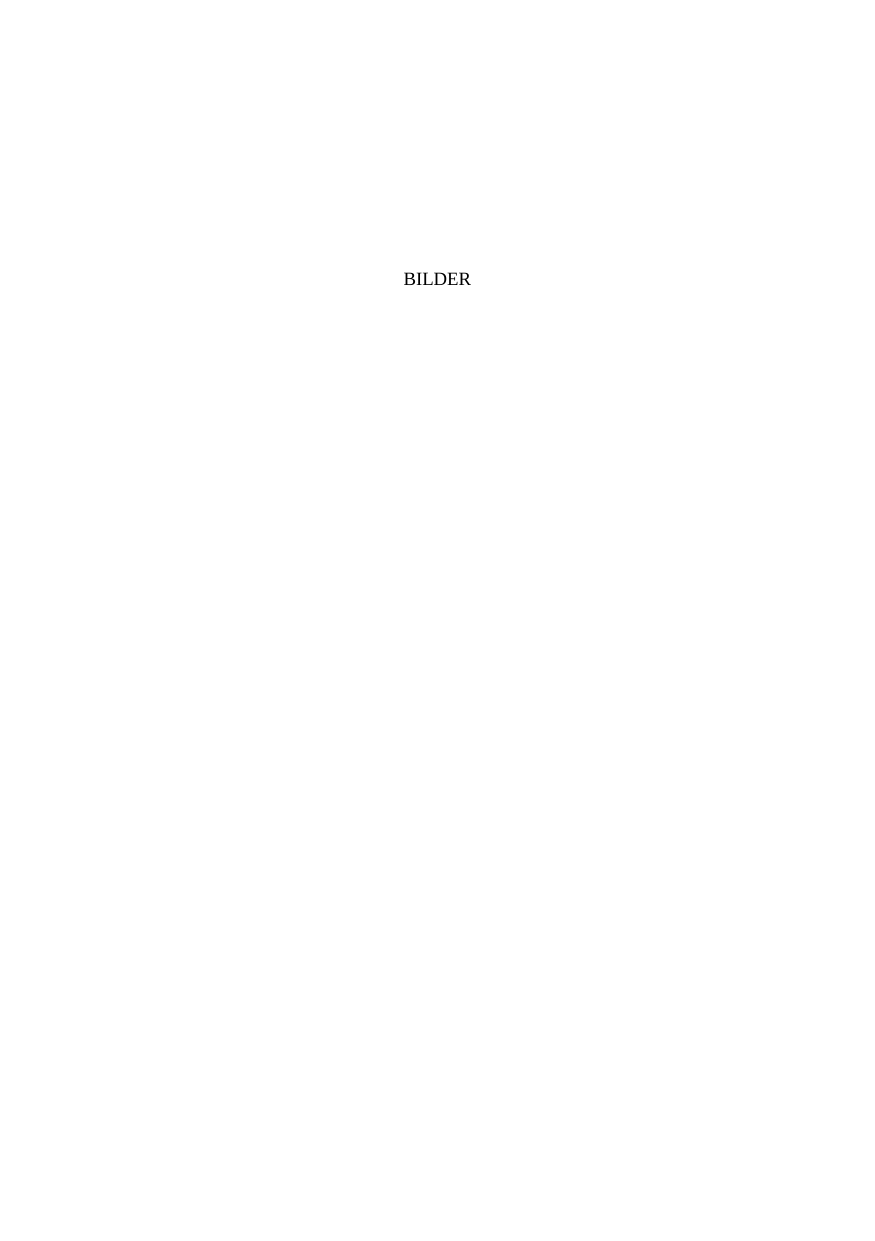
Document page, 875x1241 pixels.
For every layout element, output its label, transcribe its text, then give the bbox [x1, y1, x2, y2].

text BILDER [148, 267, 726, 289]
